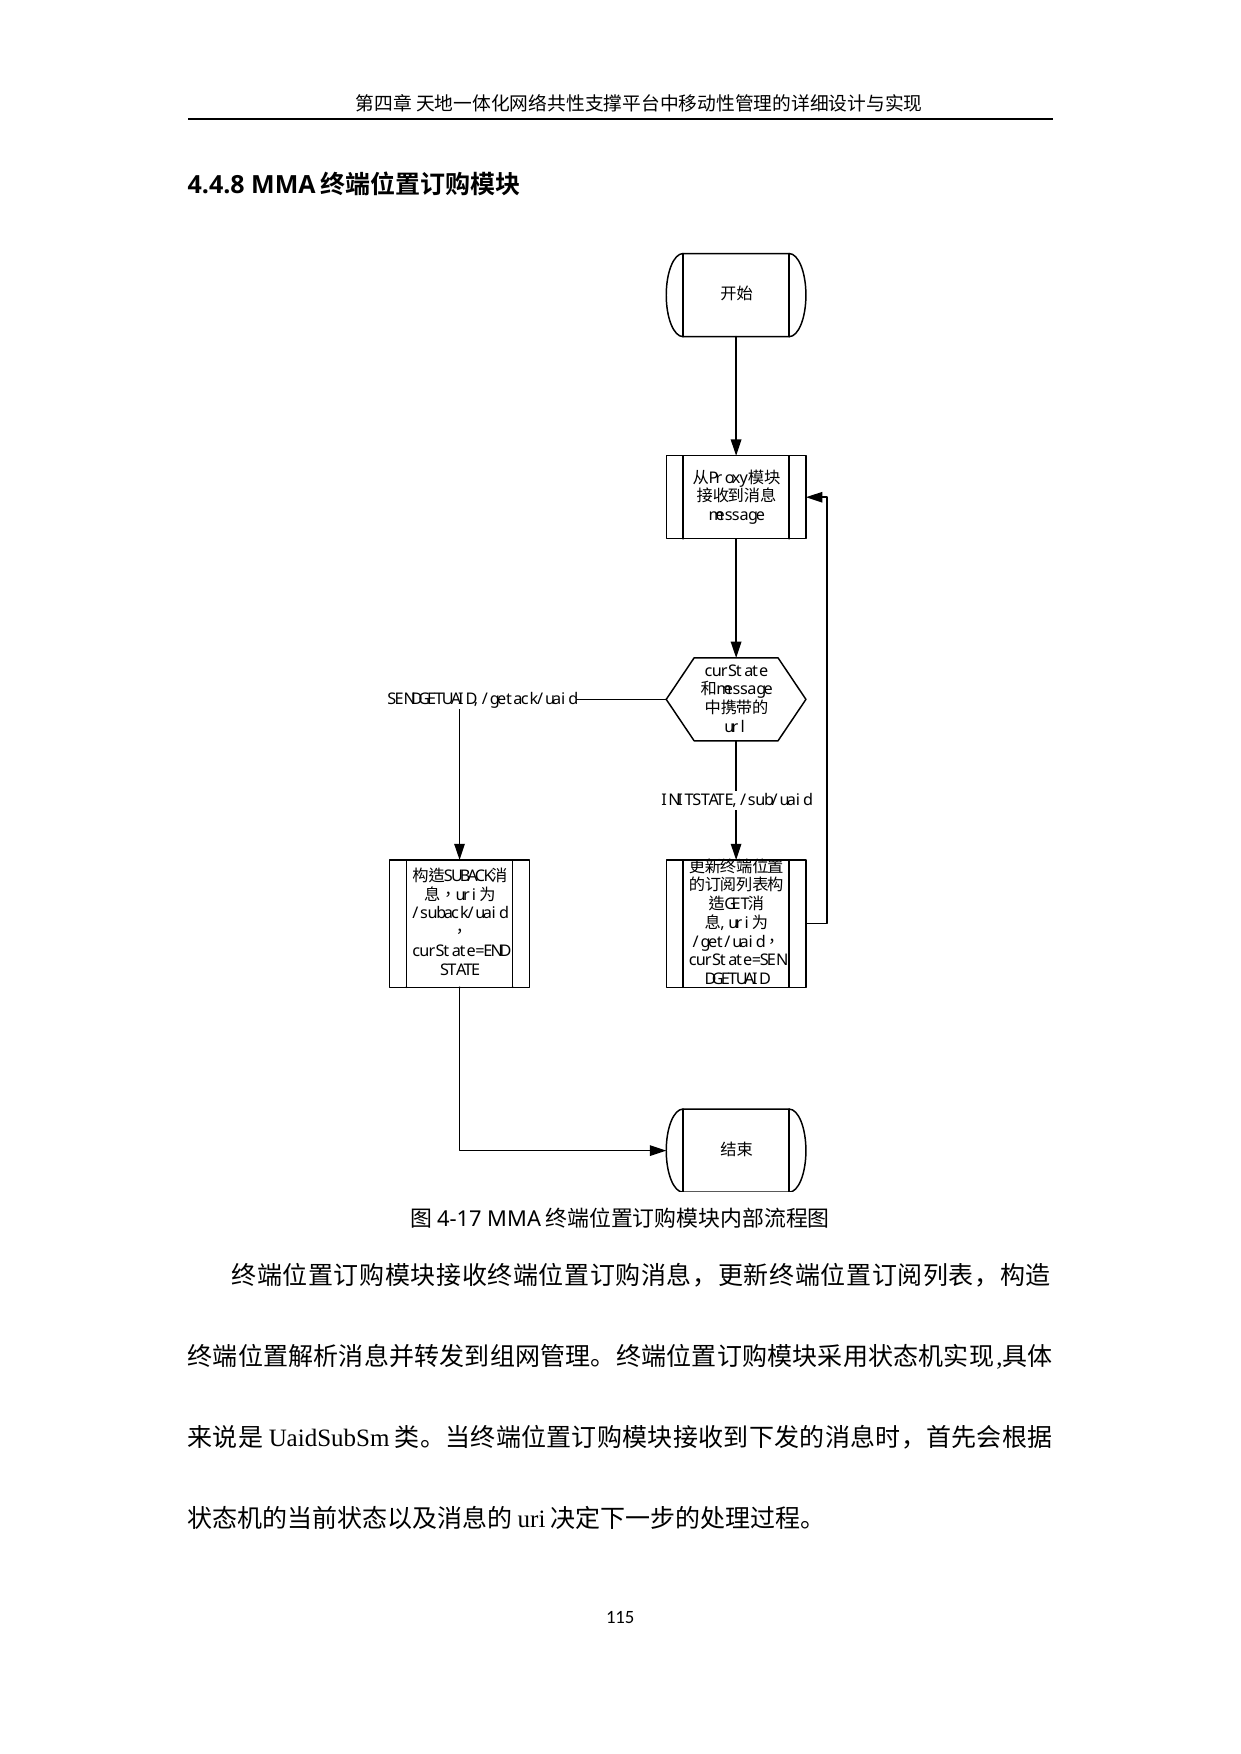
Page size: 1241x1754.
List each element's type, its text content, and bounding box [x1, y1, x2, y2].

text 终端位置订购模块接收终端位置订购消息，更新终端位置订阅列表，构造终端位置解析消息并转发到组网管理。终端位置订购模块采用状态机实现,具体来说是UaidSubSm类。当终端位置订购模块接收到下发的消息时，首先会根据状态机的当前状态以及消息的uri决定下一步的处理过程。 [187, 1241, 1053, 1549]
text 图4-17 MMA终端位置订购模块内部流程图 [187, 1200, 1053, 1233]
subtitle 4.4.8 MMA终端位置订购模块 [187, 150, 1053, 215]
